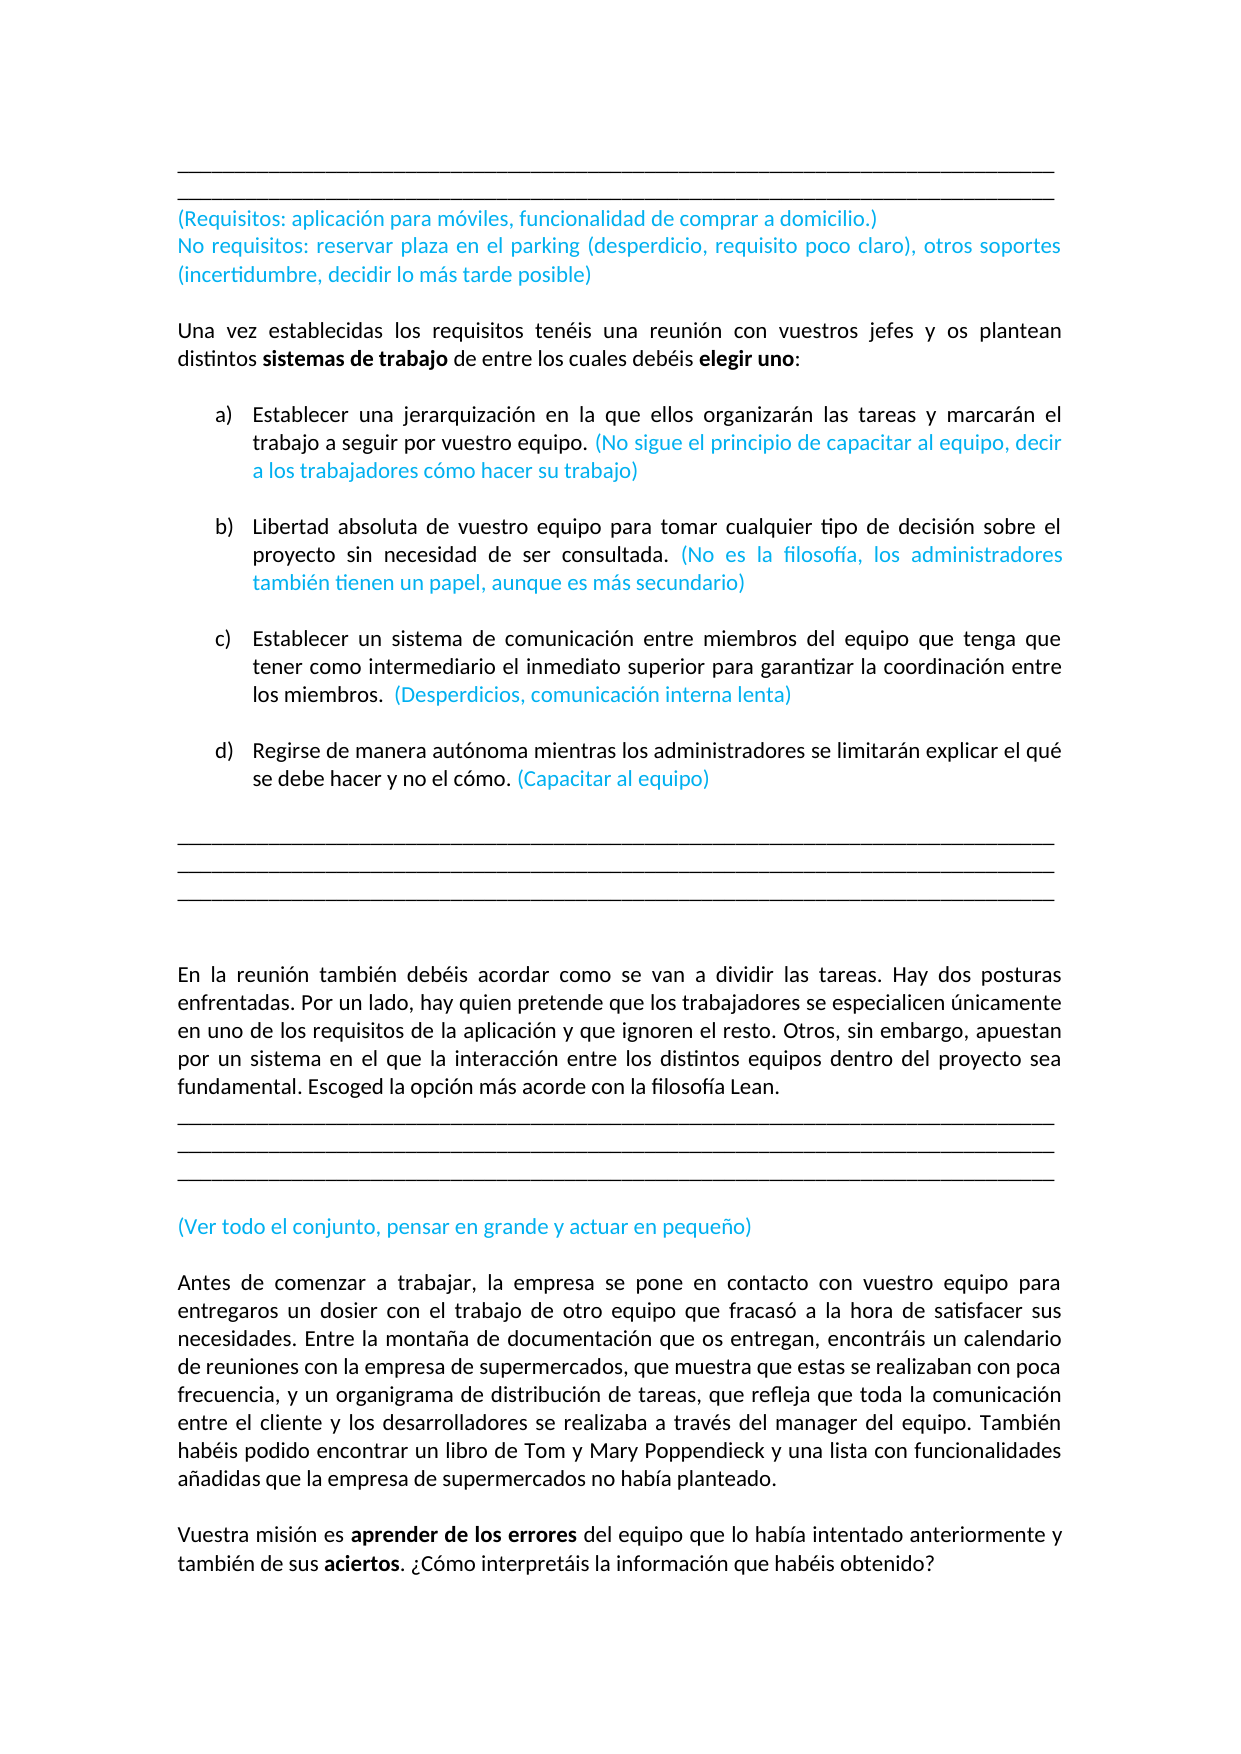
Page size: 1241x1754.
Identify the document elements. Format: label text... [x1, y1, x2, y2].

text _______________________________________________________________________________________________________________________________________________________________________________________________________________________________________ [177, 820, 1063, 904]
list Libertad absoluta de vuestro equipo para tomar cualquier tipo de decisión sobre el proyecto sin necesidad de ser consultada. (No es la filosofía, los administradores también tienen un papel, aunque es más secundario) [215, 512, 1063, 596]
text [177, 148, 1063, 204]
text (Requisitos: aplicación para móviles, funcionalidad de comprar a domicilio.) [177, 204, 1063, 232]
list Establecer un sistema de comunicación entre miembros del equipo que tenga que tener como intermediario el inmediato superior para garantizar la coordinación entre los miembros. (Desperdicios, comunicación interna lenta) [215, 624, 1063, 708]
text _______________________________________________________________________________________________________________________________________________________________________________________________________________________________________ [177, 1100, 1063, 1184]
list Regirse de manera autónoma mientras los administradores se limitarán explicar el qué se debe hacer y no el cómo. (Capacitar al equipo) [215, 736, 1063, 792]
text Una vez establecidas los requisitos tenéis una reunión con vuestros jefes y os plantean distintos sistemas de trabajo de entre los cuales debéis elegir uno: [177, 316, 1063, 372]
text (Ver todo el conjunto, pensar en grande y actuar en pequeño) [177, 1212, 1063, 1240]
list Establecer una jerarquización en la que ellos organizarán las tareas y marcarán el trabajo a seguir por vuestro equipo. (No sigue el principio de capacitar al equipo, decir a los trabajadores cómo hacer su trabajo) [215, 400, 1063, 484]
text Antes de comenzar a trabajar, la empresa se pone en contacto con vuestro equipo para entregaros un dosier con el trabajo de otro equipo que fracasó a la hora de satisfacer sus necesidades. Entre la montaña de documentación que os entregan, encontráis un calendario de reuniones con la empresa de supermercados, que muestra que estas se realizaban con poca frecuencia, y un organigrama de distribución de tareas, que refleja que toda la comunicación entre el cliente y los desarrolladores se realizaba a través del manager del equipo. También habéis podido encontrar un libro de Tom y Mary Poppendieck y una lista con funcionalidades añadidas que la empresa de supermercados no había planteado. [177, 1268, 1063, 1493]
text Vuestra misión es aprender de los errores del equipo que lo había intentado anteriormente y también de sus aciertos. ¿Cómo interpretáis la información que habéis obtenido? [177, 1521, 1063, 1577]
text No requisitos: reservar plaza en el parking (desperdicio, requisito poco claro), otros soportes (incertidumbre, decidir lo más tarde posible) [177, 232, 1063, 288]
text En la reunión también debéis acordar como se van a dividir las tareas. Hay dos posturas enfrentadas. Por un lado, hay quien pretende que los trabajadores se especialicen únicamente en uno de los requisitos de la aplicación y que ignoren el resto. Otros, sin embargo, apuestan por un sistema en el que la interacción entre los distintos equipos dentro del proyecto sea fundamental. Escoged la opción más acorde con la filosofía Lean. [177, 960, 1063, 1100]
